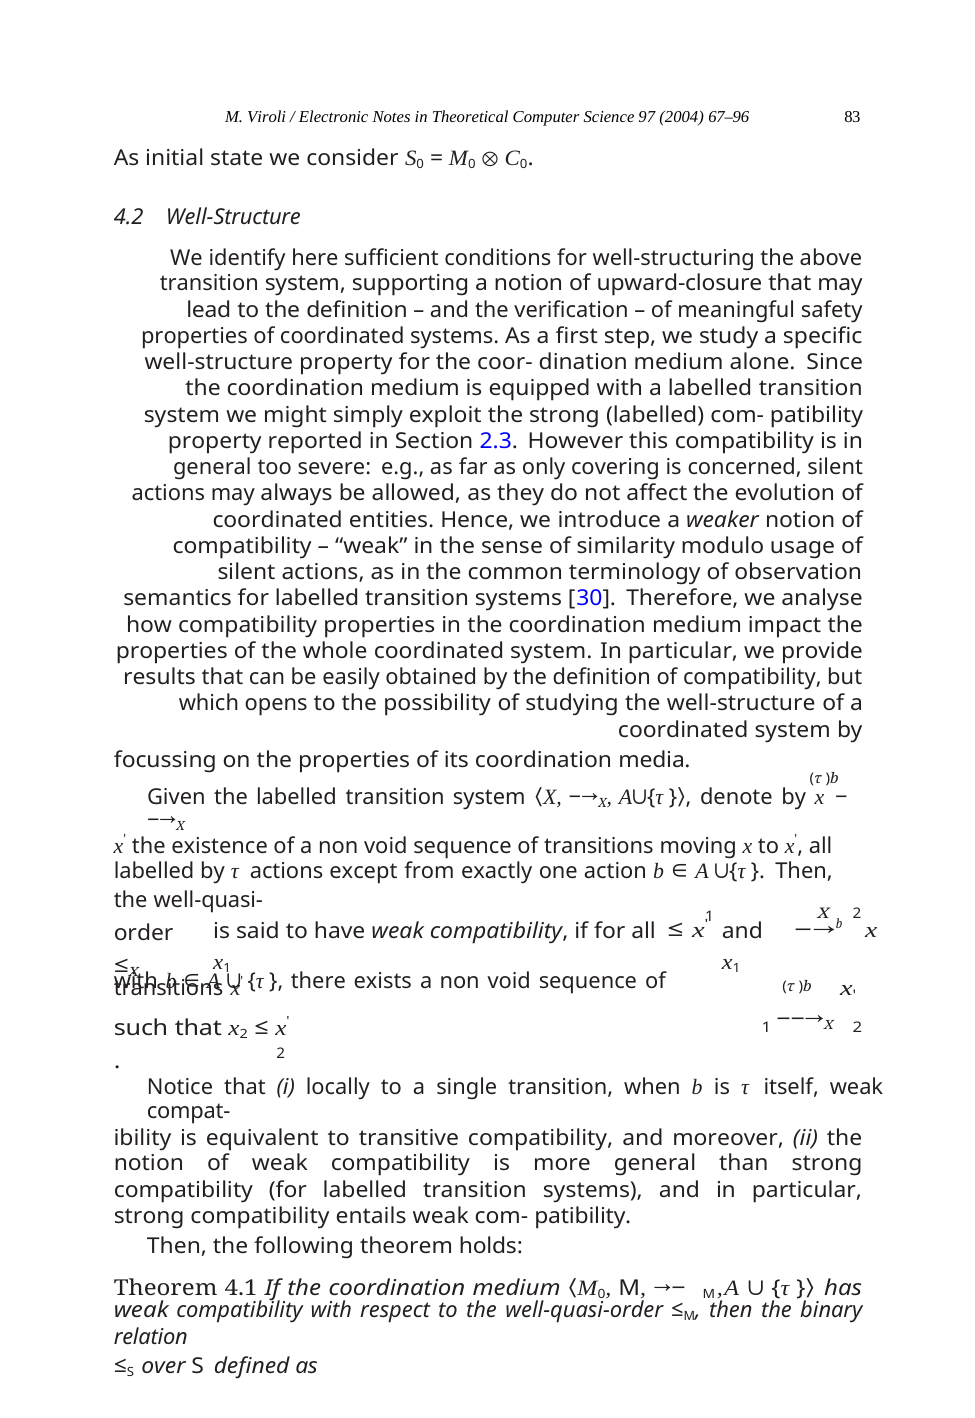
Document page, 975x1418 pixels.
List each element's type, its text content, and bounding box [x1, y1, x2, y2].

text ≤S over S deﬁned as [113, 1351, 883, 1379]
text Theorem 4.1 If the coordination medium ⟨M0, M, →− M,A ∪ {τ }⟩ has weak compatibility with respect to the well-quasi-order ≤M, then the binary relation [113, 1275, 862, 1351]
text Given the labelled transition system ⟨X, −→X, A∪{τ }⟩, denote by x −−→X [147, 786, 883, 833]
text Then, the following theorem holds: [147, 1229, 883, 1259]
text 1 −−→X 2 [761, 1012, 883, 1030]
text −→b x [794, 914, 883, 947]
text focussing on the properties of its coordination media. [113, 743, 883, 773]
text is said to have weak compatibility, if for all x1 [213, 914, 659, 976]
text As initial state we consider S0 = M0 ⊗ C0. [113, 142, 883, 175]
text order ≤X [113, 914, 203, 981]
text with b ∈ A ∪ {τ }, there exists a non void sequence of transitions x' [113, 982, 766, 997]
text ibility is equivalent to transitive compatibility, and moreover, (ii) the notion of weak compatibility is more general than strong compatibility (for labelled transition systems), and in particular, strong compatibility entails weak com- patibility. [113, 1125, 862, 1229]
text We identify here sufficient conditions for well-structuring the above transition system, supporting a notion of upward-closure that may lead to the definition – and the verification – of meaningful safety properties of coordinated systems. As a first step, we study a specific well-structure property for the coor- dination medium alone. Since the coordination medium is equipped with a labelled transition system we might simply exploit the strong (labelled) com- patibility property reported in Section 2.3. However this compatibility is in general too severe: e.g., as far as only covering is concerned, silent actions may always be allowed, as they do not affect the evolution of coordinated entities. Hence, we introduce a weaker notion of compatibility – “weak” in the sense of similarity modulo usage of silent actions, as in the common terminology of observation semantics for labelled transition systems [30]. Therefore, we analyse how compatibility properties in the coordination medium impact the properties of the whole coordinated system. In particular, we provide results that can be easily obtained by the definition of compatibility, but which opens to the possibility of studying the well-structure of a coordinated system by [111, 245, 863, 743]
text such that x2 ≤ x' . [113, 1012, 295, 1074]
text x' the existence of a non void sequence of transitions moving x to x', all labelled by τ actions except from exactly one action b ∈ A ∪{τ }. Then, the well-quasi- [113, 833, 873, 914]
text Notice that (i) locally to a single transition, when b is τ itself, weak compat- [147, 1074, 883, 1124]
text ≤ x' [667, 914, 709, 947]
list Well-Structure [113, 201, 883, 231]
text and x1 [722, 914, 786, 976]
